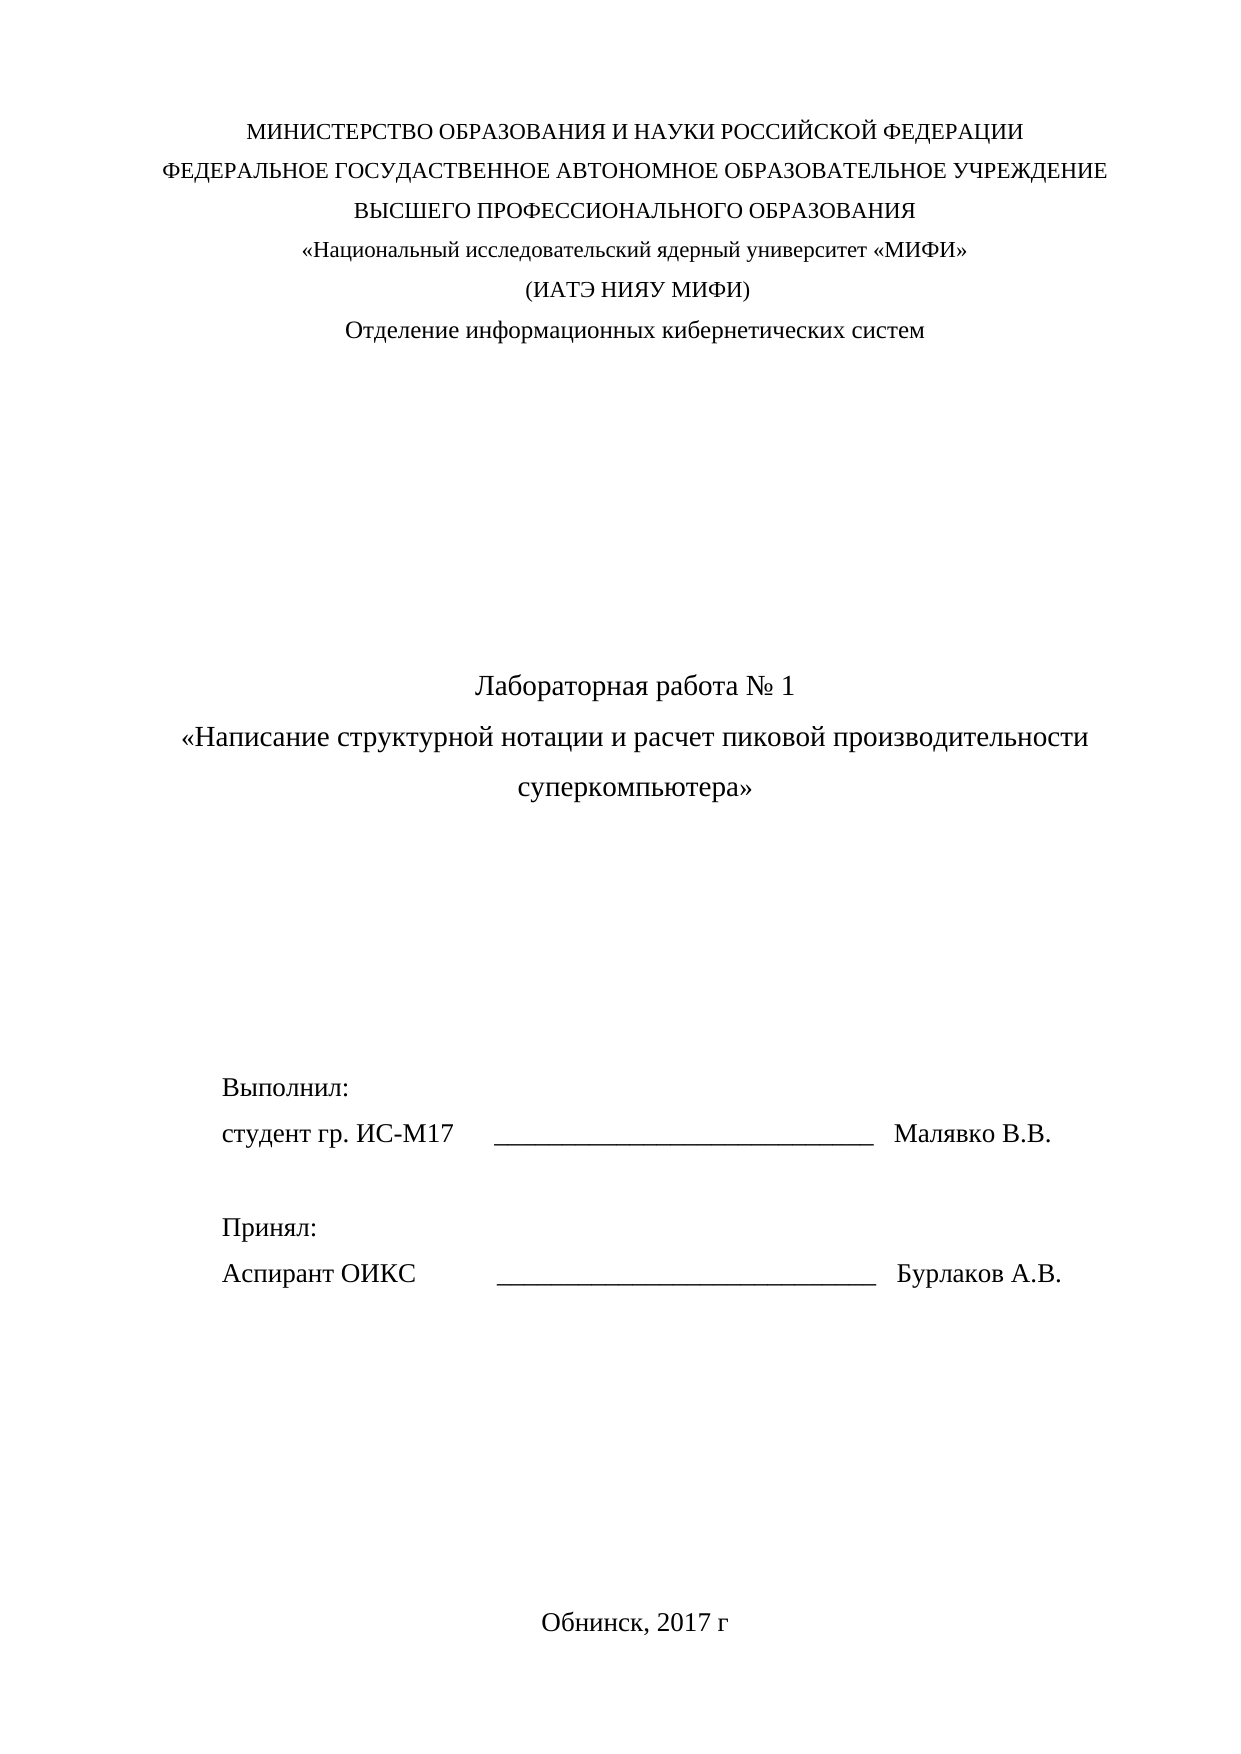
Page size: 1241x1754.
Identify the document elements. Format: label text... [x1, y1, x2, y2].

text МИНИСТЕРСТВО ОБРАЗОВАНИЯ И НАУКИ РОССИЙСКОЙ ФЕДЕРАЦИИ [118, 118, 1152, 144]
text Обнинск, 2017 г [118, 1606, 1152, 1637]
text Аспирант ОИКС ____________________________ Бурлаков А.В. [118, 1258, 1152, 1289]
text ВЫСШЕГО ПРОФЕССИОНАЛЬНОГО ОБРАЗОВАНИЯ [118, 197, 1152, 223]
text Принял: [118, 1211, 1152, 1242]
text студент гр. ИС-М17 ____________________________ Малявко В.В. [118, 1118, 1152, 1149]
text Выполнил: [118, 1071, 1152, 1102]
text (ИАТЭ НИЯУ МИФИ) [118, 276, 1152, 302]
text ФЕДЕРАЛЬНОЕ ГОСУДАСТВЕННОЕ АВТОНОМНОЕ ОБРАЗОВАТЕЛЬНОЕ УЧРЕЖДЕНИЕ [118, 158, 1152, 184]
text «Национальный исследовательский ядерный университет «МИФИ» [118, 237, 1152, 263]
text Отделение информационных кибернетических систем [118, 316, 1152, 344]
text «Написание структурной нотации и расчет пиковой производительности суперкомпьютера» [118, 719, 1152, 803]
text Лабораторная работа № 1 [118, 668, 1152, 702]
